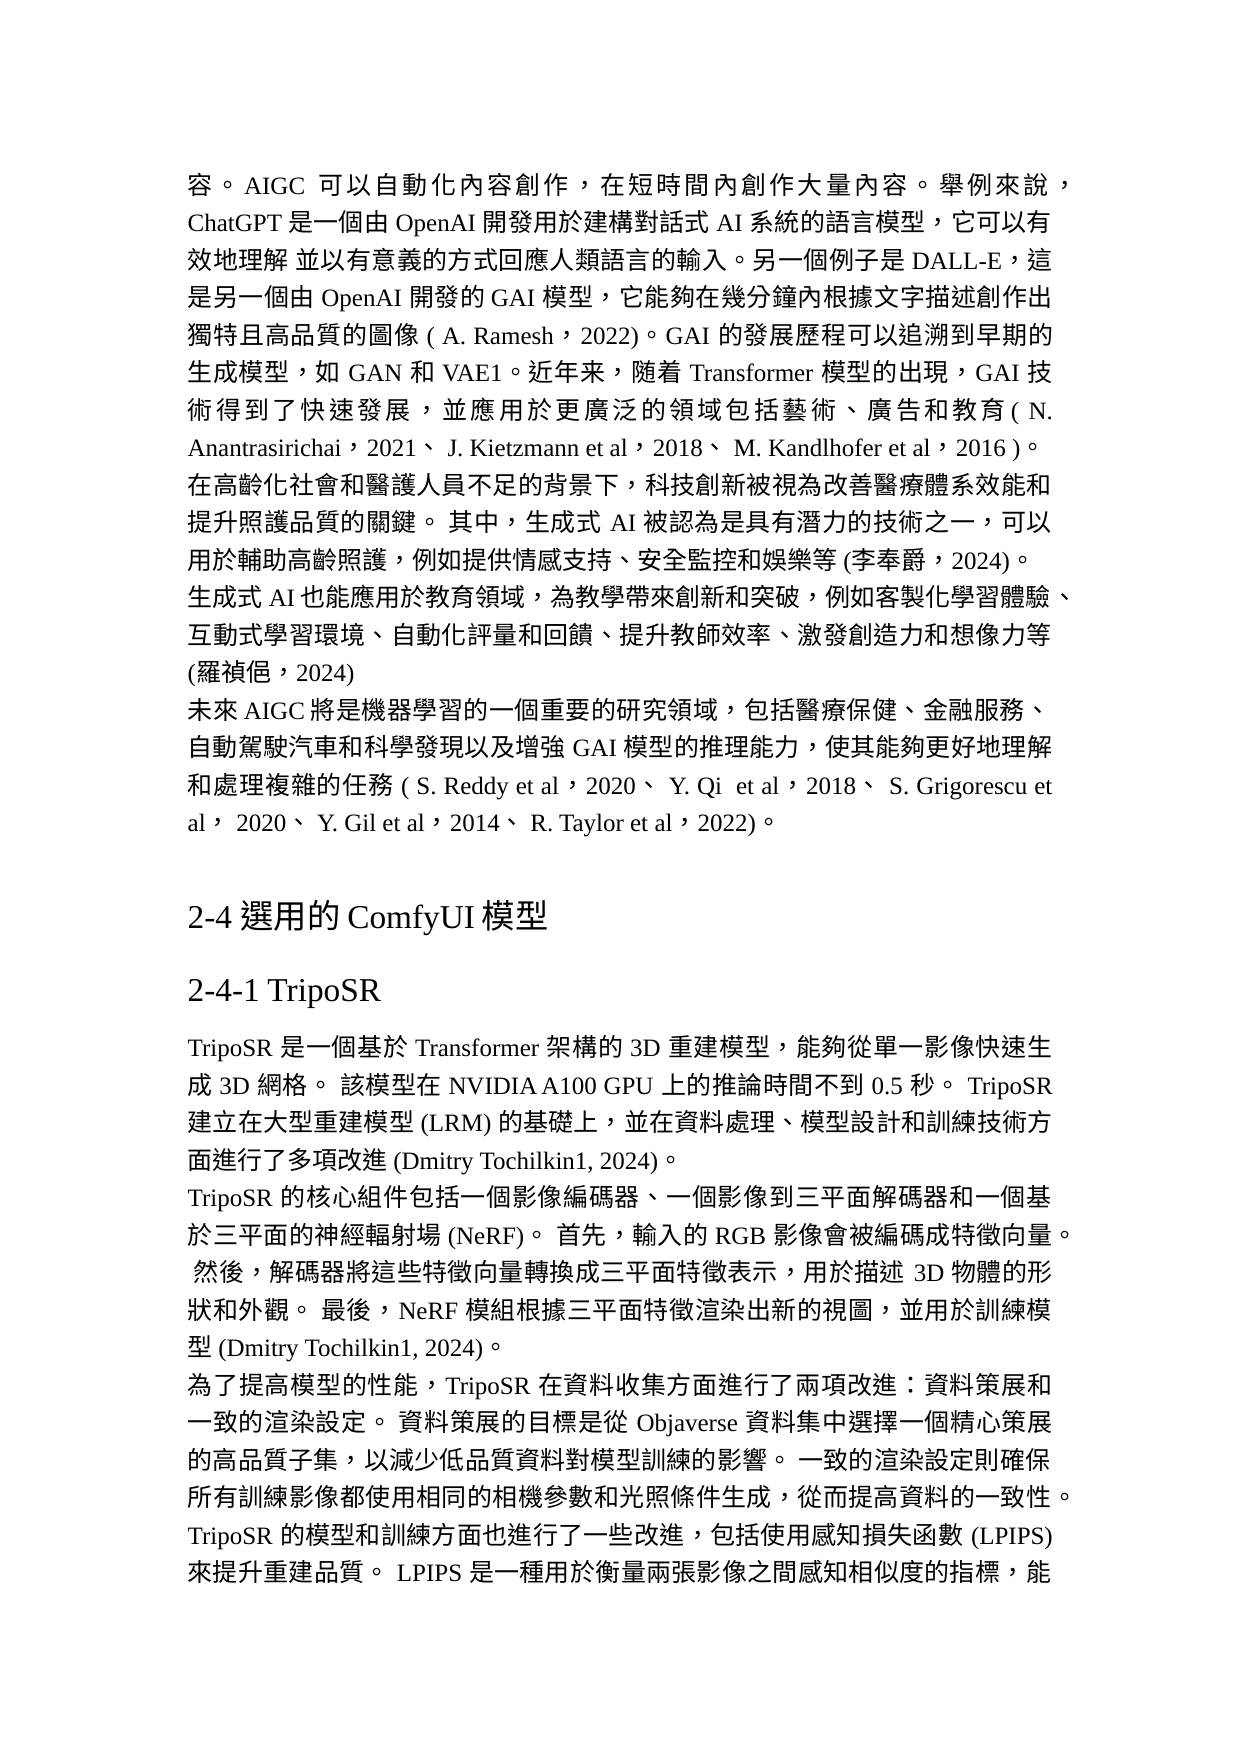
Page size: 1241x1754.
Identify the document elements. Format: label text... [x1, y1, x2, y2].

text TripoSR 的核心組件包括一個影像編碼器、一個影像到三平面解碼器和一個基於三平面的神經輻射場 (NeRF)。 首先，輸入的 RGB 影像會被編碼成特徵向量。 然後，解碼器將這些特徵向量轉換成三平面特徵表示，用於描述 3D 物體的形狀和外觀。 最後，NeRF 模組根據三平面特徵渲染出新的視圖，並用於訓練模型 (Dmitry Tochilkin1, 2024)。 [187, 1177, 1053, 1364]
text 生成式 AI也能應用於教育領域，為教學帶來創新和突破，例如客製化學習體驗、互動式學習環境、自動化評量和回饋、提升教師效率、激發創造力和想像力等 (羅禎俋，2024) [187, 577, 1053, 689]
text 未來AIGC將是機器學習的一個重要的研究領域，包括醫療保健、金融服務、自動駕駛汽車和科學發現以及增強 GAI 模型的推理能力，使其能夠更好地理解和處理複雜的任務 ( S. Reddy et al，2020、 Y. Qi et al，2018、 S. Grigorescu et al， 2020、 Y. Gil et al，2014、 R. Taylor et al，2022)。 [187, 689, 1053, 839]
text TripoSR 是一個基於 Transformer 架構的 3D 重建模型，能夠從單一影像快速生成 3D 網格。 該模型在 NVIDIA A100 GPU 上的推論時間不到 0.5 秒。 TripoSR 建立在大型重建模型 (LRM) 的基礎上，並在資料處理、模型設計和訓練技術方面進行了多項改進 (Dmitry Tochilkin1, 2024)。 [187, 1027, 1053, 1177]
text 在高齡化社會和醫護人員不足的背景下，科技創新被視為改善醫療體系效能和提升照護品質的關鍵。 其中，生成式 AI 被認為是具有潛力的技術之一，可以用於輔助高齡照護，例如提供情感支持、安全監控和娛樂等 (李奉爵，2024)。 [187, 464, 1053, 577]
text 2-4 選用的ComfyUI模型 [187, 877, 1053, 952]
text 2-4-1 TripoSR [187, 952, 1053, 1027]
